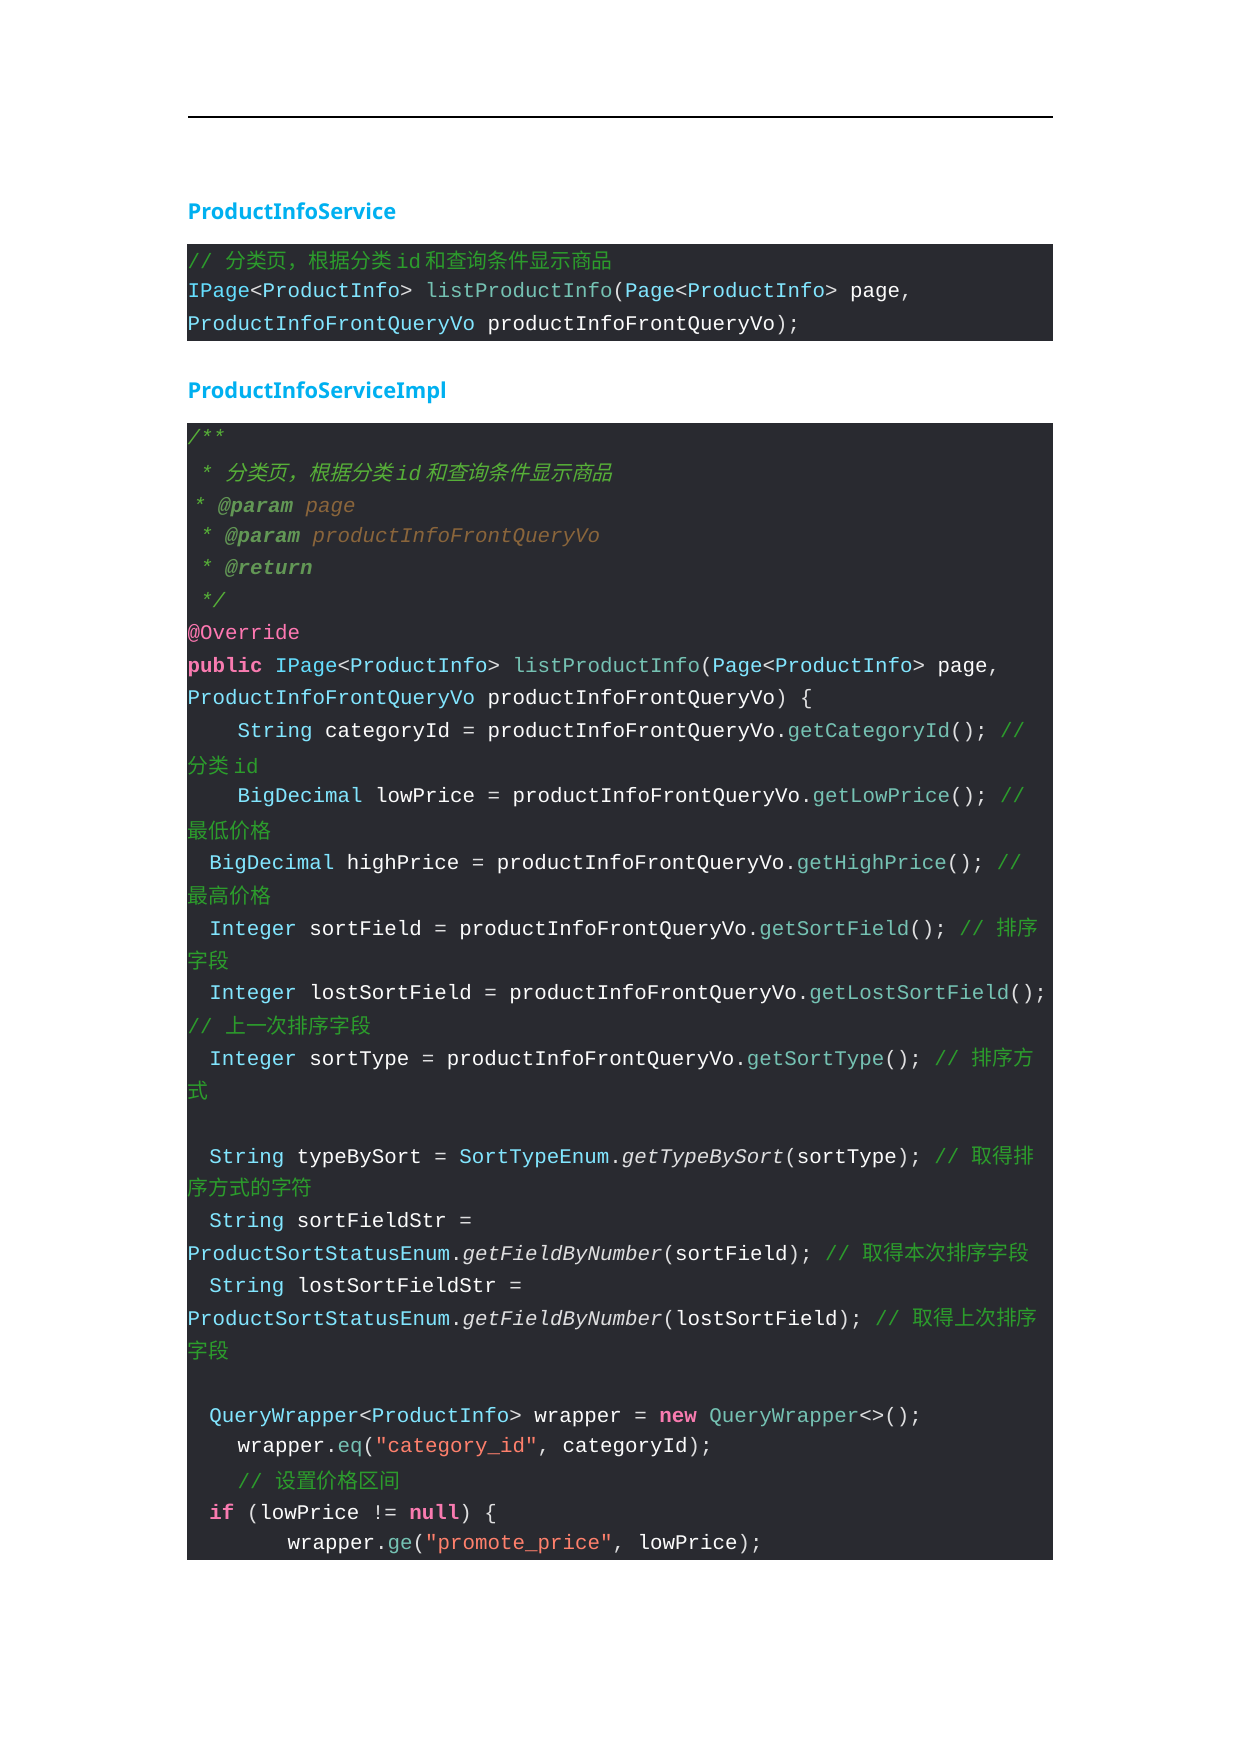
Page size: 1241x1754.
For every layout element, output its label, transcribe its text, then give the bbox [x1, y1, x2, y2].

text // 分类页，根据分类id和查询条件显示商品 IPage<ProductInfo> listProductInfo(Page<ProductInfo> page, ProductInfoFrontQueryVo productInfoFrontQueryVo); [187, 244, 1053, 341]
text ProductInfoServiceImpl [187, 374, 1053, 406]
text ProductInfoService [187, 194, 1053, 227]
